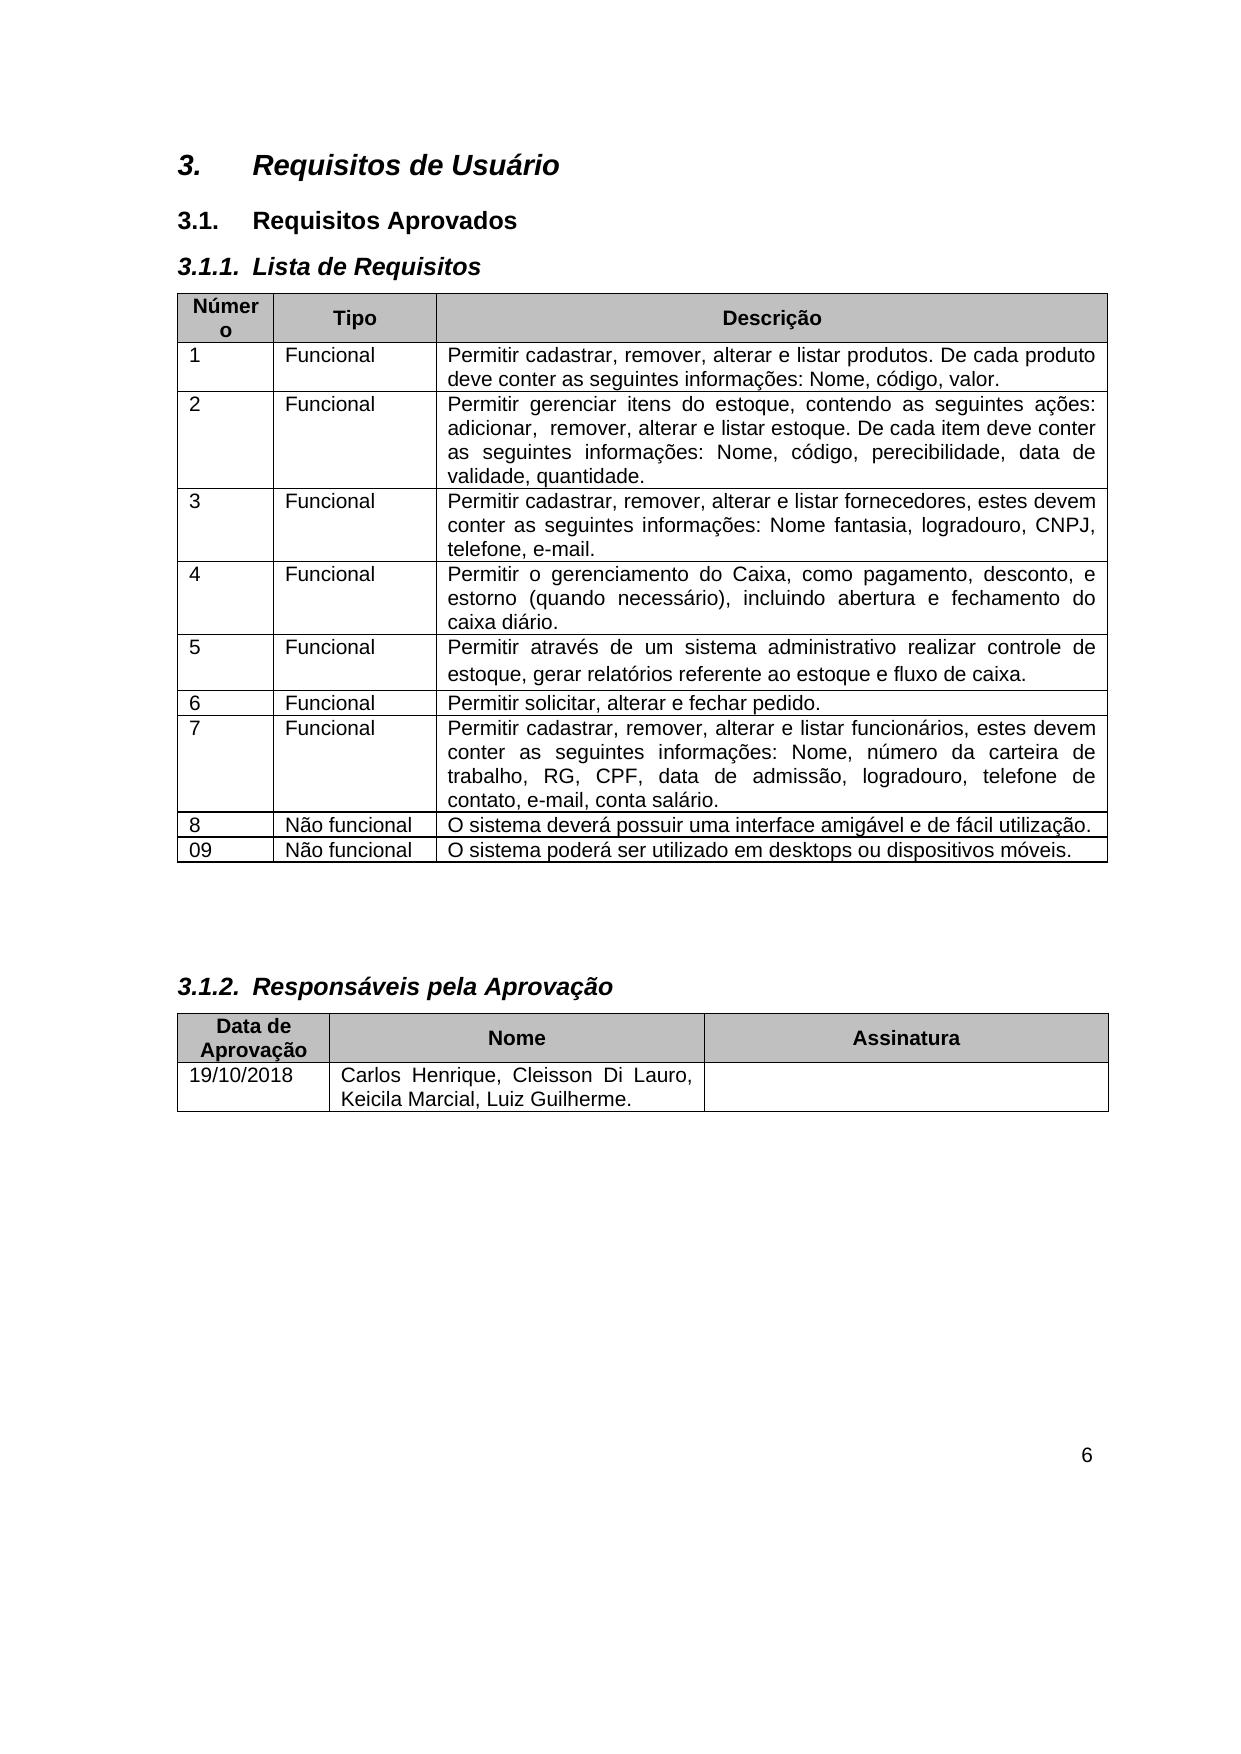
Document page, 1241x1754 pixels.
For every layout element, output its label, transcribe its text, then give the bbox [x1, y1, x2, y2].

table_cell Funcional [274, 392, 436, 488]
table_cell 5 [178, 635, 273, 689]
table_cell Funcional [274, 343, 436, 391]
table_cell Funcional [274, 716, 436, 811]
table_cell Funcional [274, 562, 436, 633]
table_cell 09 [178, 838, 273, 861]
text 3.1.1. Lista de Requisitos [177, 252, 1092, 280]
table_cell Permitir cadastrar, remover, alterar e listar fornecedores, estes devem conter as seguintes informações: Nome fantasia, logradouro, CNPJ, telefone, e-mail. [437, 489, 1107, 561]
text 3.1.2. Responsáveis pela Aprovação [177, 972, 1092, 1001]
table_cell Permitir através de um sistema administrativo realizar controle de estoque, gerar relatórios referente ao estoque e fluxo de caixa. [437, 635, 1107, 689]
table_cell 1 [178, 343, 273, 391]
table_cell 8 [178, 813, 273, 836]
table_header Número [178, 294, 273, 342]
table_cell 2 [178, 392, 273, 488]
text 3.1. Requisitos Aprovados [177, 206, 1092, 235]
table_header Data de Aprovação [178, 1014, 329, 1062]
table_cell Não funcional [274, 813, 436, 836]
table_cell 19/10/2018 [178, 1063, 329, 1111]
table_cell Permitir cadastrar, remover, alterar e listar produtos. De cada produto deve conter as seguintes informações: Nome, código, valor. [437, 343, 1107, 391]
table_cell [705, 1063, 1108, 1111]
table_header Nome [330, 1014, 704, 1062]
table_cell O sistema poderá ser utilizado em desktops ou dispositivos móveis. [437, 838, 1107, 861]
table_header Assinatura [705, 1014, 1108, 1062]
table_cell 7 [178, 716, 273, 811]
table_cell Funcional [274, 489, 436, 561]
table_header Descrição [437, 294, 1107, 342]
table_cell 4 [178, 562, 273, 633]
table_cell Permitir solicitar, alterar e fechar pedido. [437, 691, 1107, 714]
table_cell Funcional [274, 635, 436, 689]
table_cell Permitir o gerenciamento do Caixa, como pagamento, desconto, e estorno (quando necessário), incluindo abertura e fechamento do caixa diário. [437, 562, 1107, 633]
table_cell Não funcional [274, 838, 436, 861]
table_header Tipo [274, 294, 436, 342]
table_cell 3 [178, 489, 273, 561]
text 3. Requisitos de Usuário [177, 148, 1092, 181]
table_cell Permitir cadastrar, remover, alterar e listar funcionários, estes devem conter as seguintes informações: Nome, número da carteira de trabalho, RG, CPF, data de admissão, logradouro, telefone de contato, e-mail, conta salário. [437, 716, 1107, 811]
table_cell Funcional [274, 691, 436, 714]
table_cell Permitir gerenciar itens do estoque, contendo as seguintes ações: adicionar, remover, alterar e listar estoque. De cada item deve conter as seguintes informações: Nome, código, perecibilidade, data de validade, quantidade. [437, 392, 1107, 488]
table_cell 6 [178, 691, 273, 714]
table_cell O sistema deverá possuir uma interface amigável e de fácil utilização. [437, 813, 1107, 836]
table_cell Carlos Henrique, Cleisson Di Lauro, Keicila Marcial, Luiz Guilherme. [330, 1063, 704, 1111]
text 6 [177, 1443, 1092, 1467]
